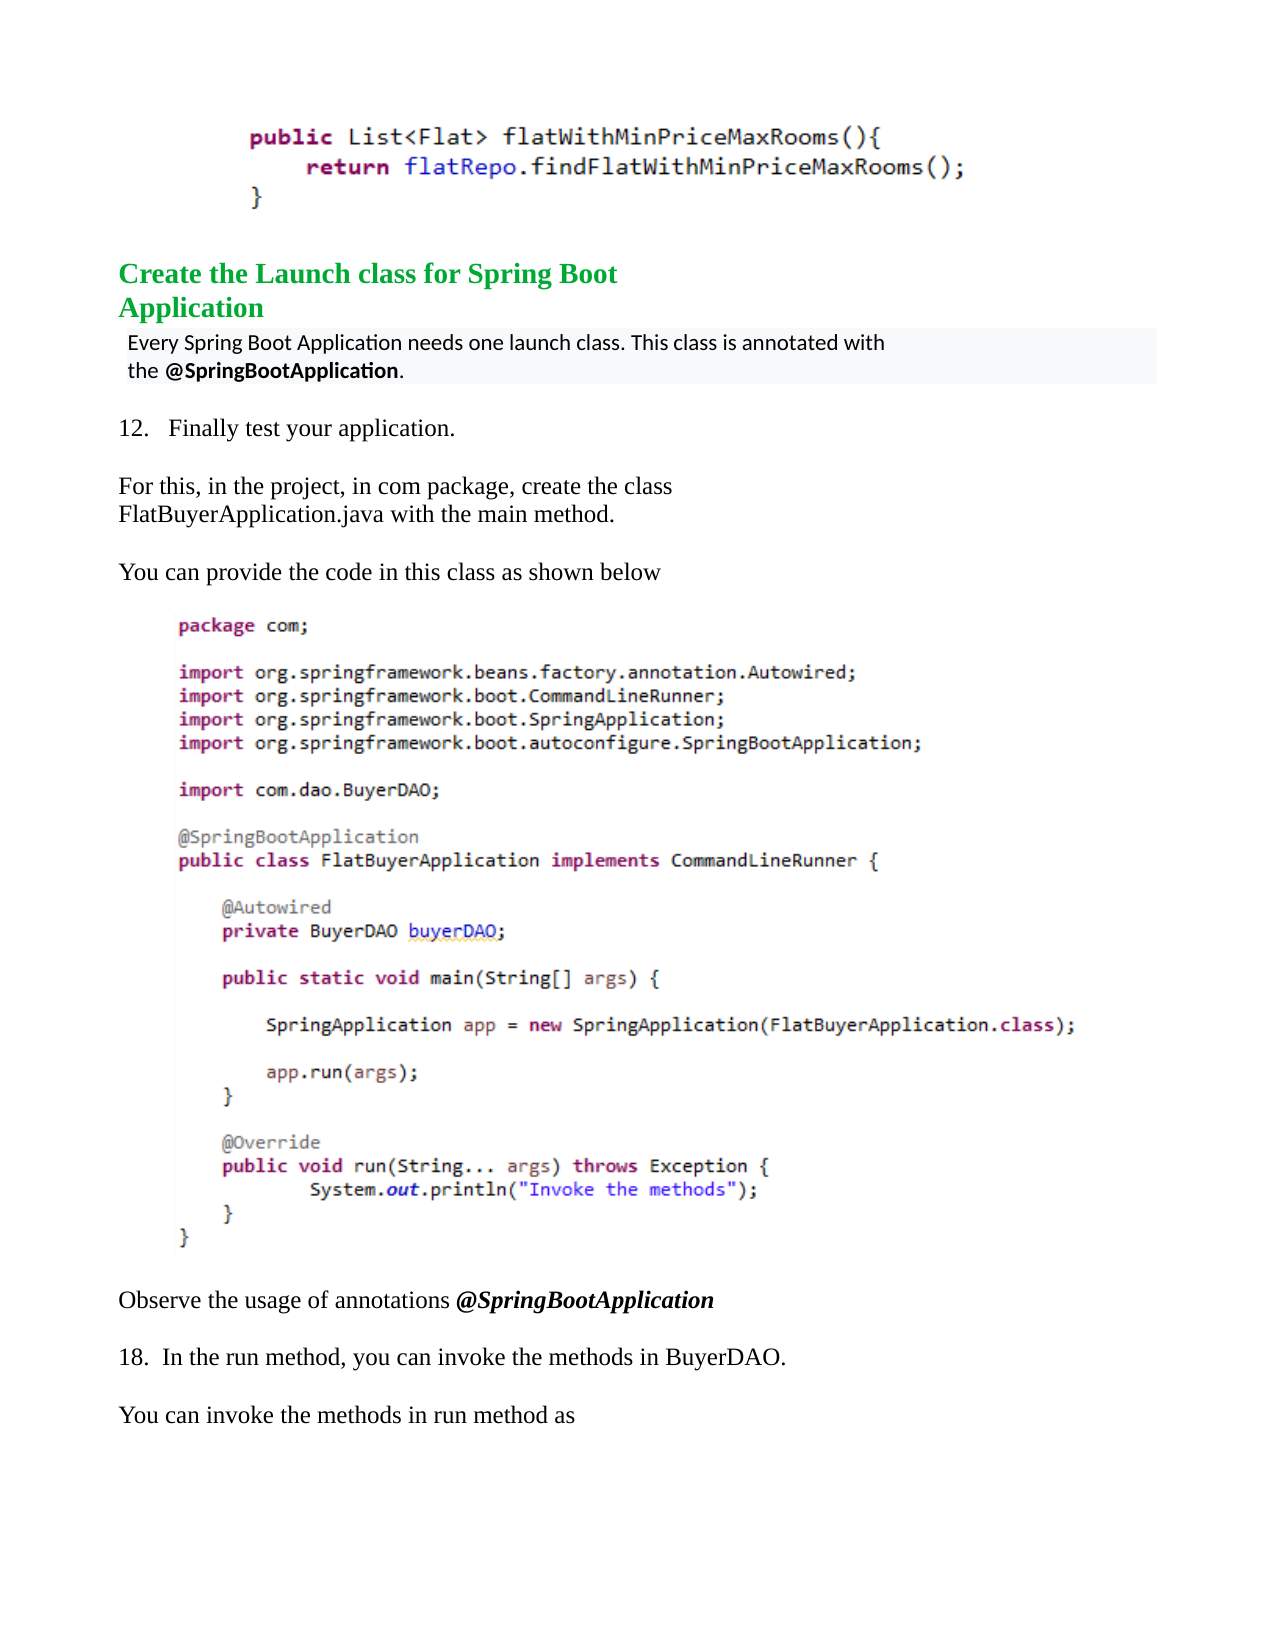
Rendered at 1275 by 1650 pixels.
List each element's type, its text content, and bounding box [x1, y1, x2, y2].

picture [174, 613, 1119, 1257]
text Every Spring Boot Application needs one launch class. This class is annotated with the @SpringBootApplication. [127, 328, 1157, 384]
text Observe the usage of annotations @SpringBootApplication [118, 1285, 885, 1314]
text For this, in the project, in com package, create the class FlatBuyerApplication.java with the main method. [118, 471, 885, 528]
text Create the Launch class for Spring Boot Application [118, 256, 732, 323]
text You can provide the code in this class as shown below [118, 557, 885, 585]
text 18. In the run method, you can invoke the methods in BuyerDAO. [118, 1342, 885, 1371]
text You can invoke the methods in run method as [118, 1400, 885, 1429]
text 12. Finally test your application. [118, 413, 885, 442]
picture [240, 118, 992, 228]
